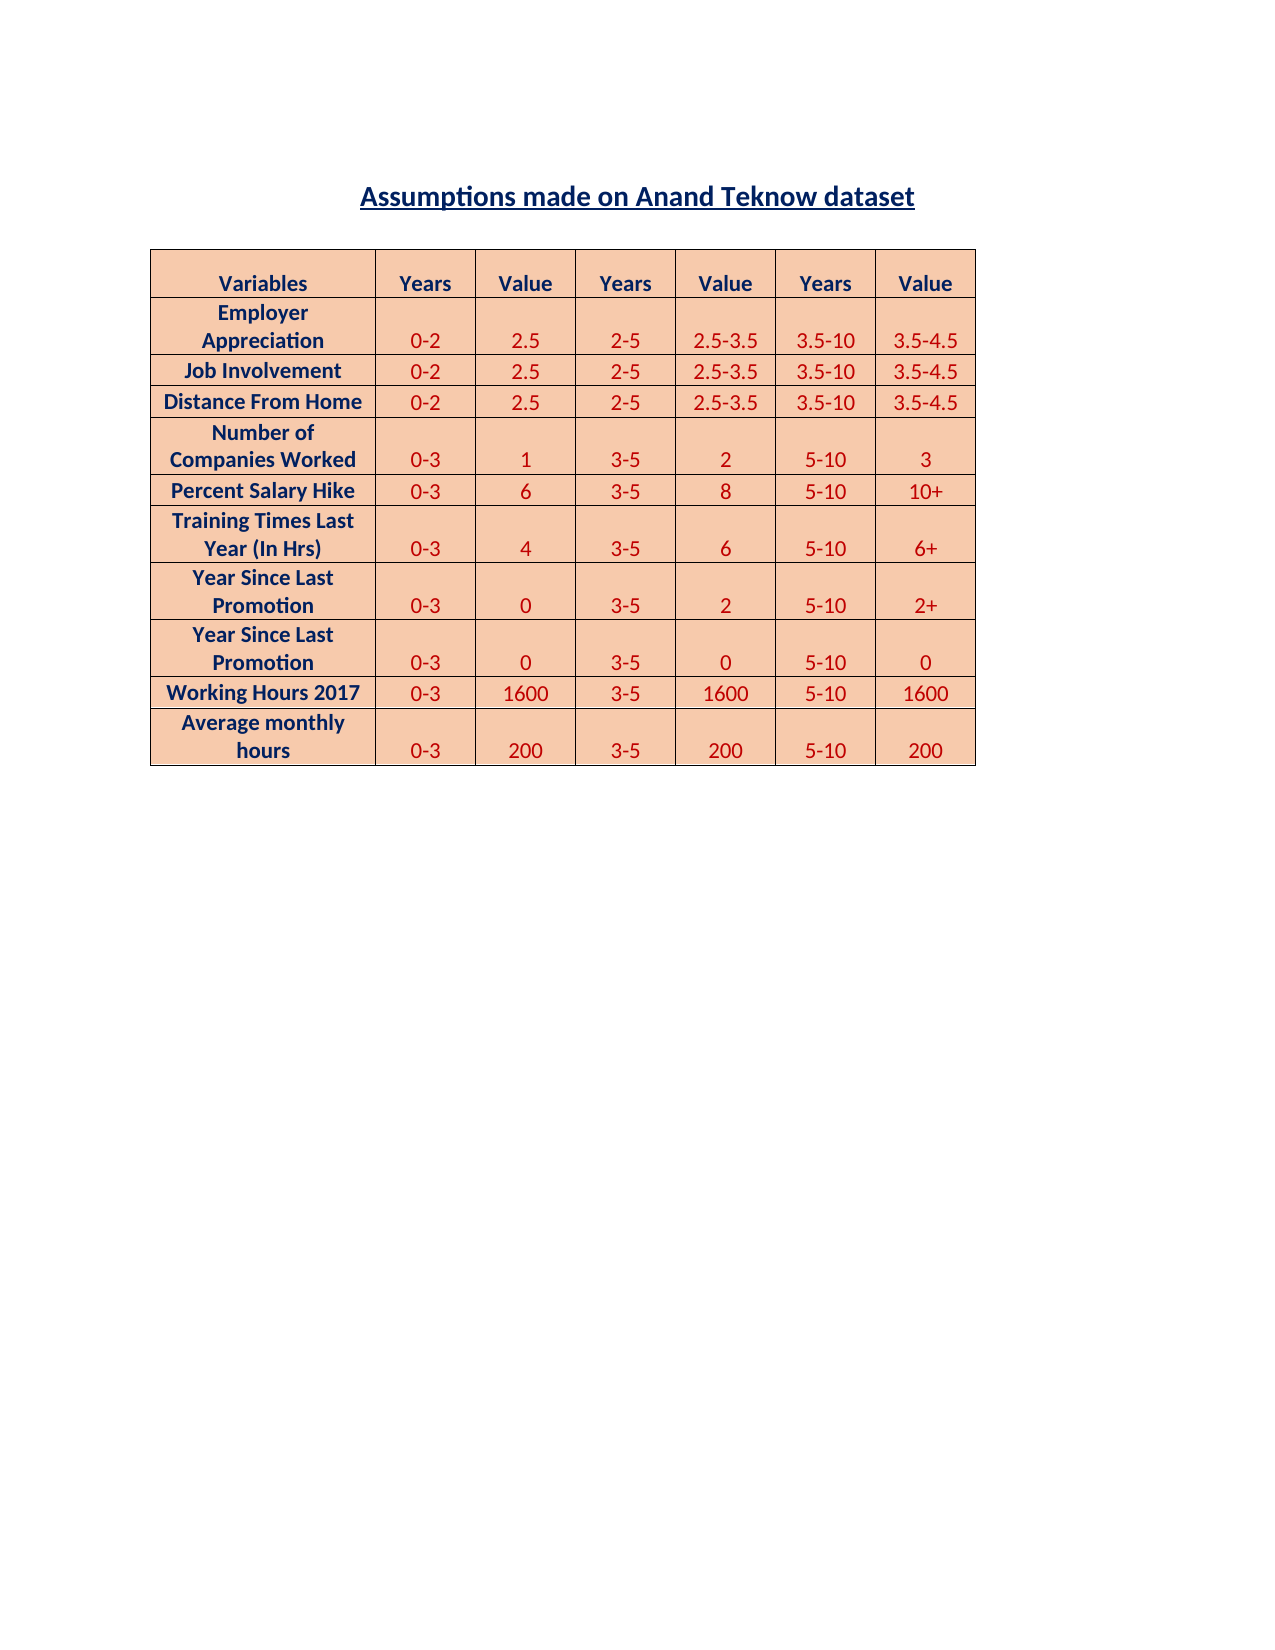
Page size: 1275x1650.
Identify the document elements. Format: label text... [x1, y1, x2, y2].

table_cell 0-2 [376, 298, 475, 354]
table_cell 1600 [876, 677, 975, 707]
table_cell 3-5 [576, 709, 675, 764]
table_cell 2 [676, 563, 775, 619]
table_cell 5-10 [776, 506, 875, 562]
table_cell 5-10 [776, 677, 875, 707]
table_cell 10+ [876, 475, 975, 505]
table_cell 0-3 [376, 620, 475, 676]
table_cell 5-10 [776, 709, 875, 764]
table_cell 3-5 [576, 418, 675, 474]
table_cell 2.5 [476, 298, 575, 354]
table_cell Working Hours 2017 [151, 677, 375, 707]
table_cell 2.5-3.5 [676, 386, 775, 417]
table_cell 3-5 [576, 620, 675, 676]
table_cell 5-10 [776, 475, 875, 505]
table_header Years [776, 250, 875, 297]
table_cell 3-5 [576, 475, 675, 505]
table_cell 3.5-4.5 [876, 298, 975, 354]
table_cell 2.5-3.5 [676, 355, 775, 385]
table_header Value [476, 250, 575, 297]
table_cell Employer Appreciation [151, 298, 375, 354]
table_cell 2-5 [576, 386, 675, 417]
table_cell 3.5-4.5 [876, 355, 975, 385]
table_cell 2-5 [576, 298, 675, 354]
table_cell Average monthly hours [151, 709, 375, 764]
table_cell 3 [876, 418, 975, 474]
table_header Variables [151, 250, 375, 297]
table_cell 0-2 [376, 386, 475, 417]
table_cell 8 [676, 475, 775, 505]
table_cell 2.5 [476, 386, 575, 417]
table_cell 200 [676, 709, 775, 764]
table_cell 0-3 [376, 418, 475, 474]
table_cell 0-3 [376, 506, 475, 562]
table_cell 6 [476, 475, 575, 505]
table_cell 5-10 [776, 620, 875, 676]
table_cell 2.5 [476, 355, 575, 385]
table_cell 3.5-10 [776, 298, 875, 354]
table_cell 1 [476, 418, 575, 474]
table_header Years [576, 250, 675, 297]
table_cell 3.5-4.5 [876, 386, 975, 417]
table_cell Distance From Home [151, 386, 375, 417]
table_cell Job Involvement [151, 355, 375, 385]
table_cell 2-5 [576, 355, 675, 385]
table_cell 0 [876, 620, 975, 676]
table_cell 2+ [876, 563, 975, 619]
table_cell 3-5 [576, 563, 675, 619]
table_cell 2.5-3.5 [676, 298, 775, 354]
table_cell 1600 [476, 677, 575, 707]
table_cell 5-10 [776, 418, 875, 474]
table_cell 4 [476, 506, 575, 562]
table_cell 0-3 [376, 475, 475, 505]
table_cell 6+ [876, 506, 975, 562]
table_cell 0 [476, 563, 575, 619]
table_cell 1600 [676, 677, 775, 707]
table_cell 0-3 [376, 677, 475, 707]
table_cell Training Times Last Year (In Hrs) [151, 506, 375, 562]
table_cell Percent Salary Hike [151, 475, 375, 505]
table_cell 200 [876, 709, 975, 764]
table_cell 0-3 [376, 563, 475, 619]
table_cell 2 [676, 418, 775, 474]
table_cell 0-2 [376, 355, 475, 385]
table_header Value [676, 250, 775, 297]
table_cell 5-10 [776, 563, 875, 619]
table_cell 0 [476, 620, 575, 676]
table_header Value [876, 250, 975, 297]
table_cell Year Since Last Promotion [151, 563, 375, 619]
table_cell 3-5 [576, 506, 675, 562]
text Assumptions made on Anand Teknow dataset [150, 178, 1125, 214]
table_cell 0-3 [376, 709, 475, 764]
table_cell 3-5 [576, 677, 675, 707]
table_cell 6 [676, 506, 775, 562]
table_cell Number of Companies Worked [151, 418, 375, 474]
table_header Years [376, 250, 475, 297]
table_cell 200 [476, 709, 575, 764]
table_cell 0 [676, 620, 775, 676]
table_cell 3.5-10 [776, 386, 875, 417]
table_cell 3.5-10 [776, 355, 875, 385]
table_cell Year Since Last Promotion [151, 620, 375, 676]
